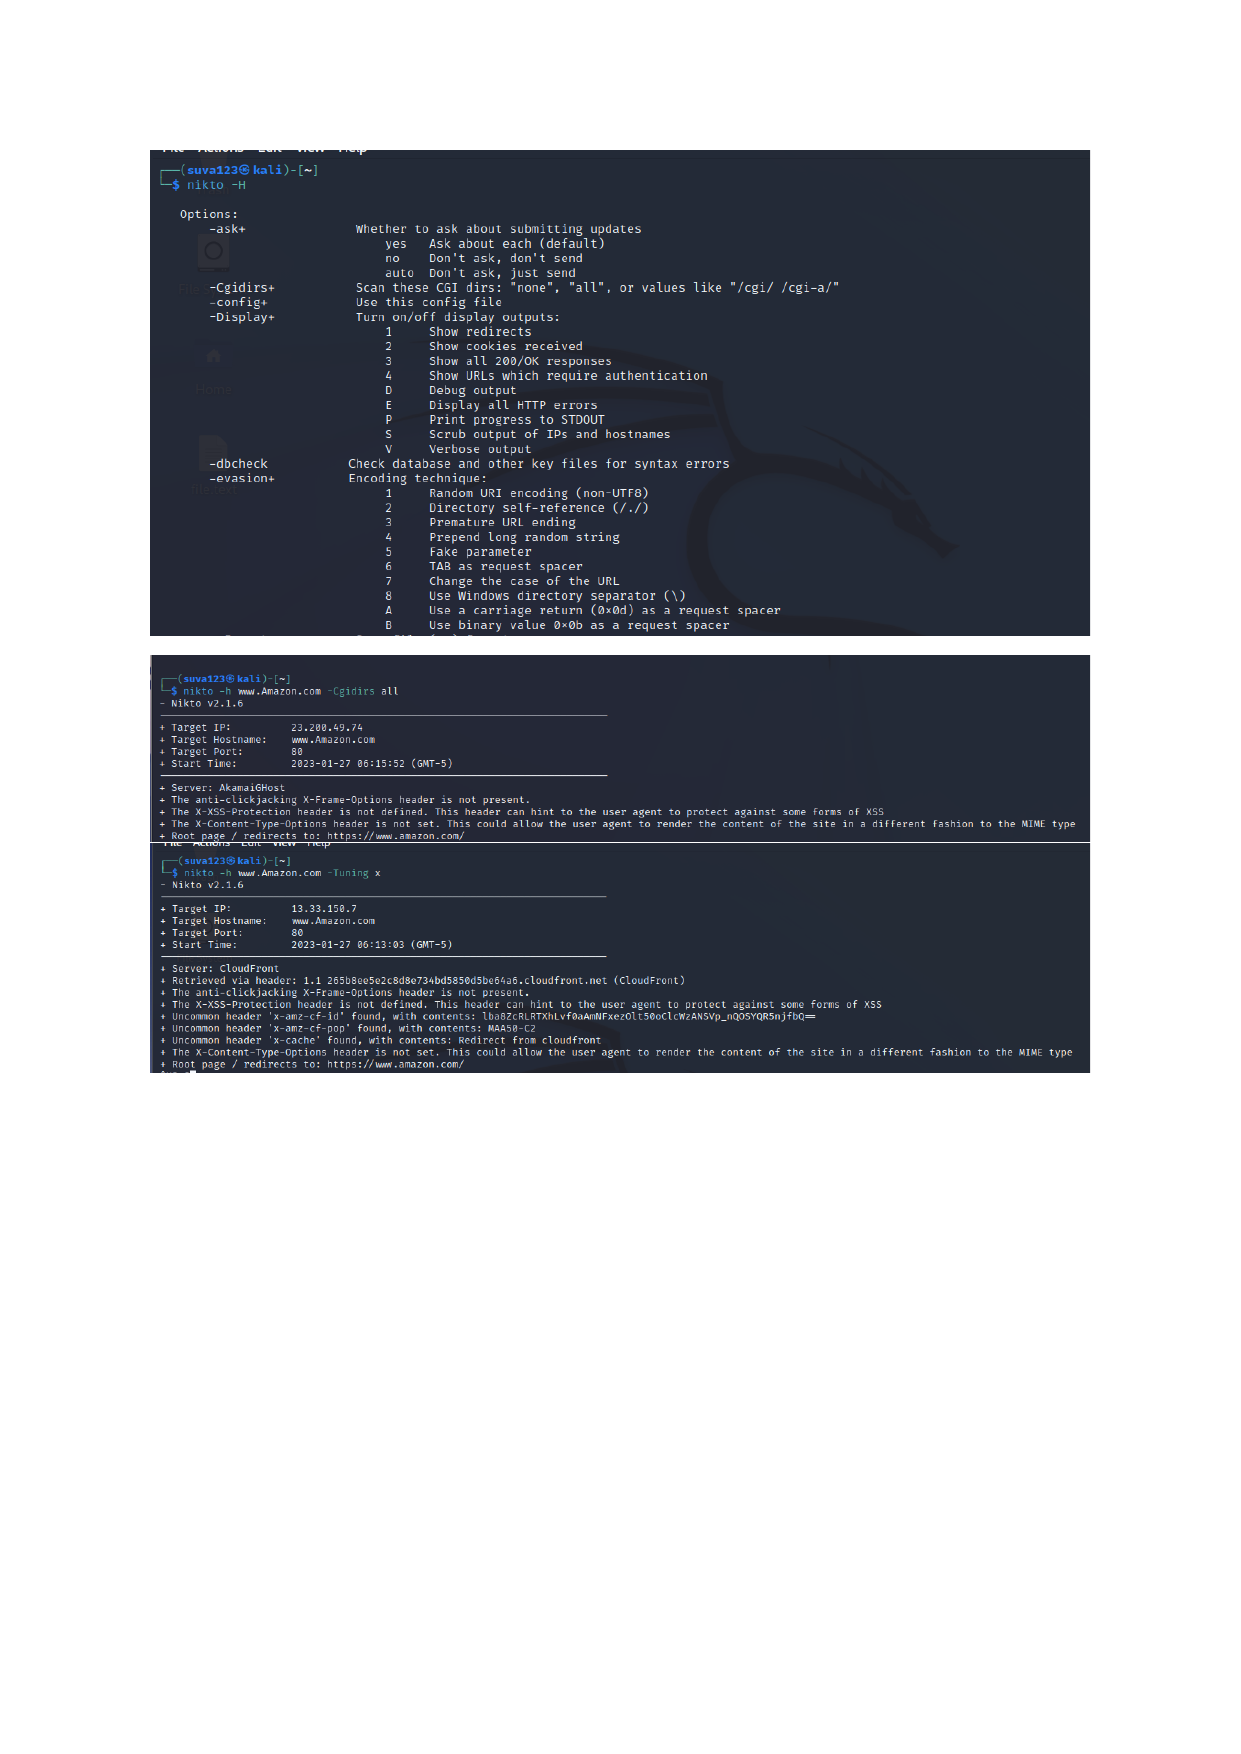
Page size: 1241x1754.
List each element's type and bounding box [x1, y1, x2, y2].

picture [150, 150, 1091, 636]
picture [150, 655, 1091, 842]
picture [150, 843, 1091, 1073]
